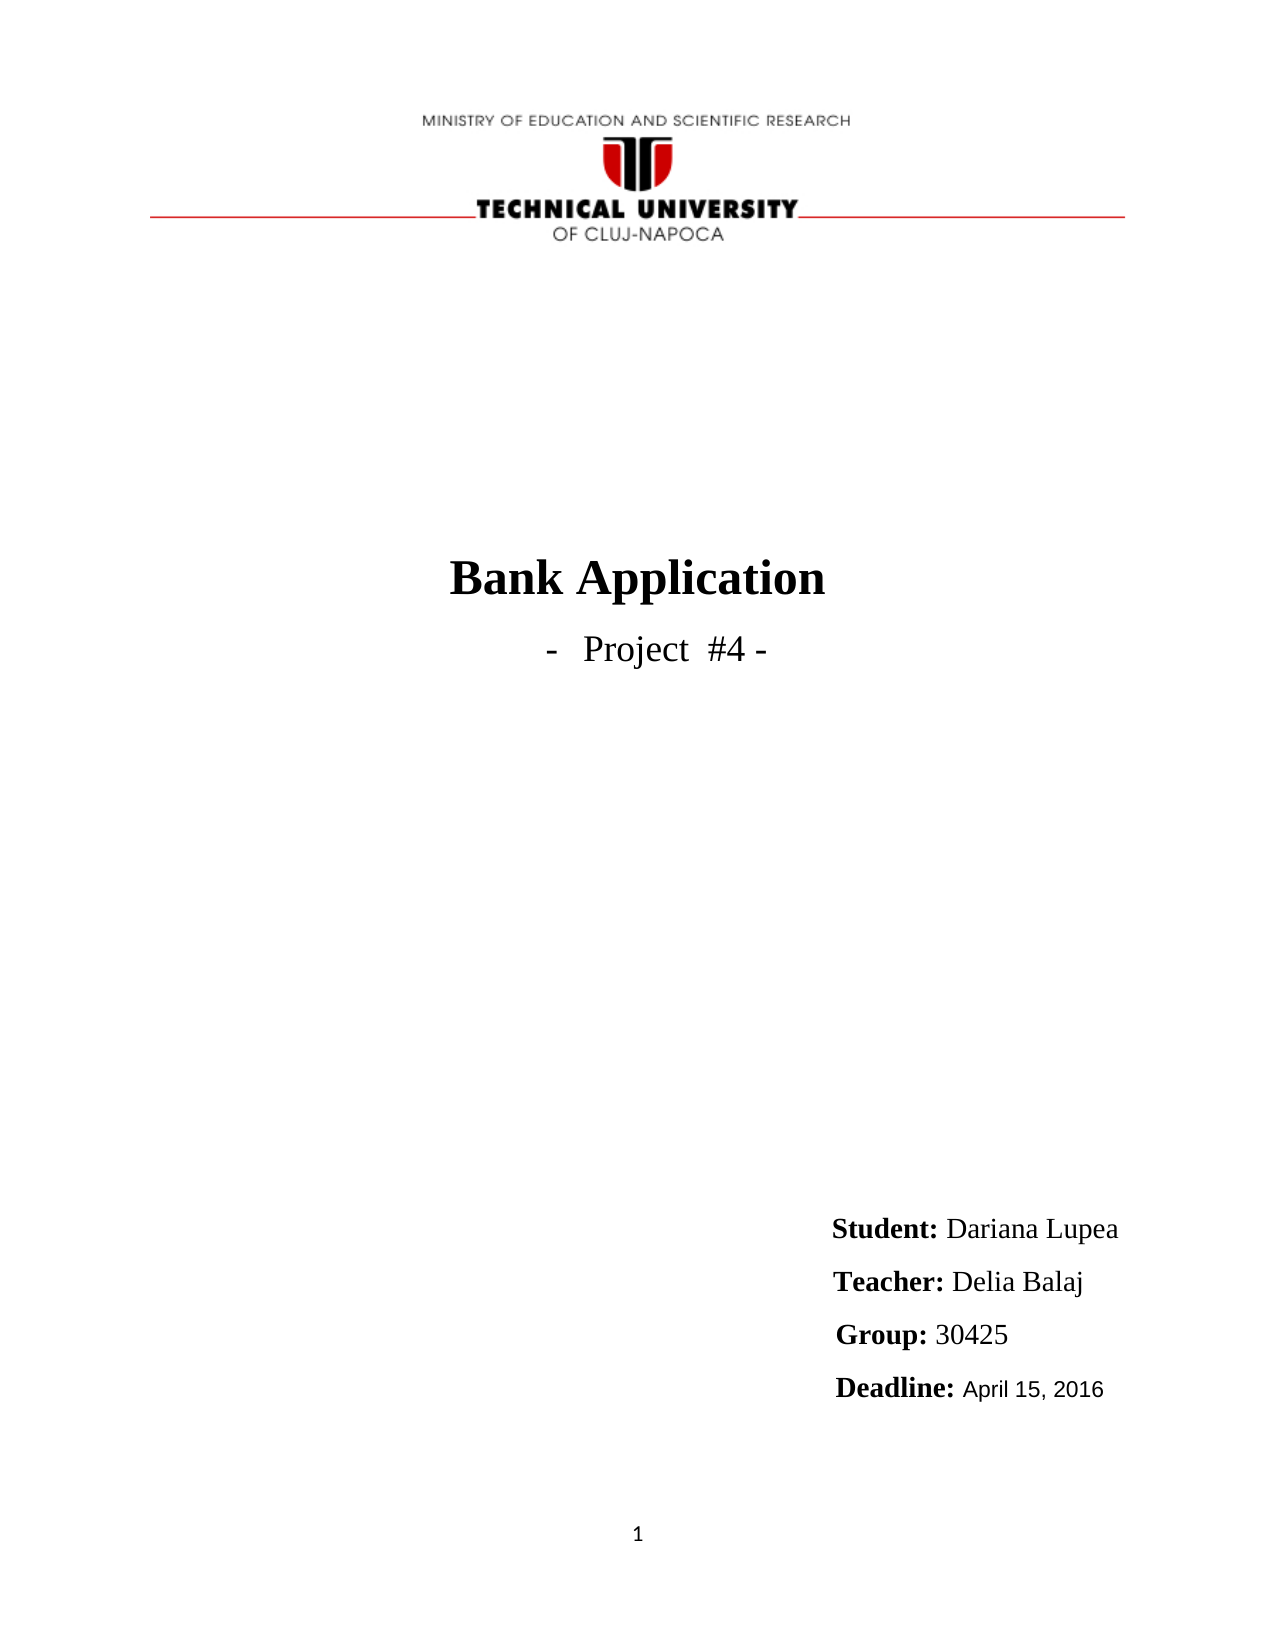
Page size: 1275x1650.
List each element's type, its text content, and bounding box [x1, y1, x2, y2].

picture [150, 65, 1125, 265]
text Deadline: April 15, 2016 [150, 1370, 1125, 1404]
text Teacher: Delia Balaj [150, 1264, 1125, 1298]
list Project #4 - [187, 626, 1125, 669]
text Student: Dariana Lupea [825, 1212, 1125, 1245]
text Bank Application [150, 547, 1125, 605]
text Group: 30425 [150, 1317, 1125, 1351]
